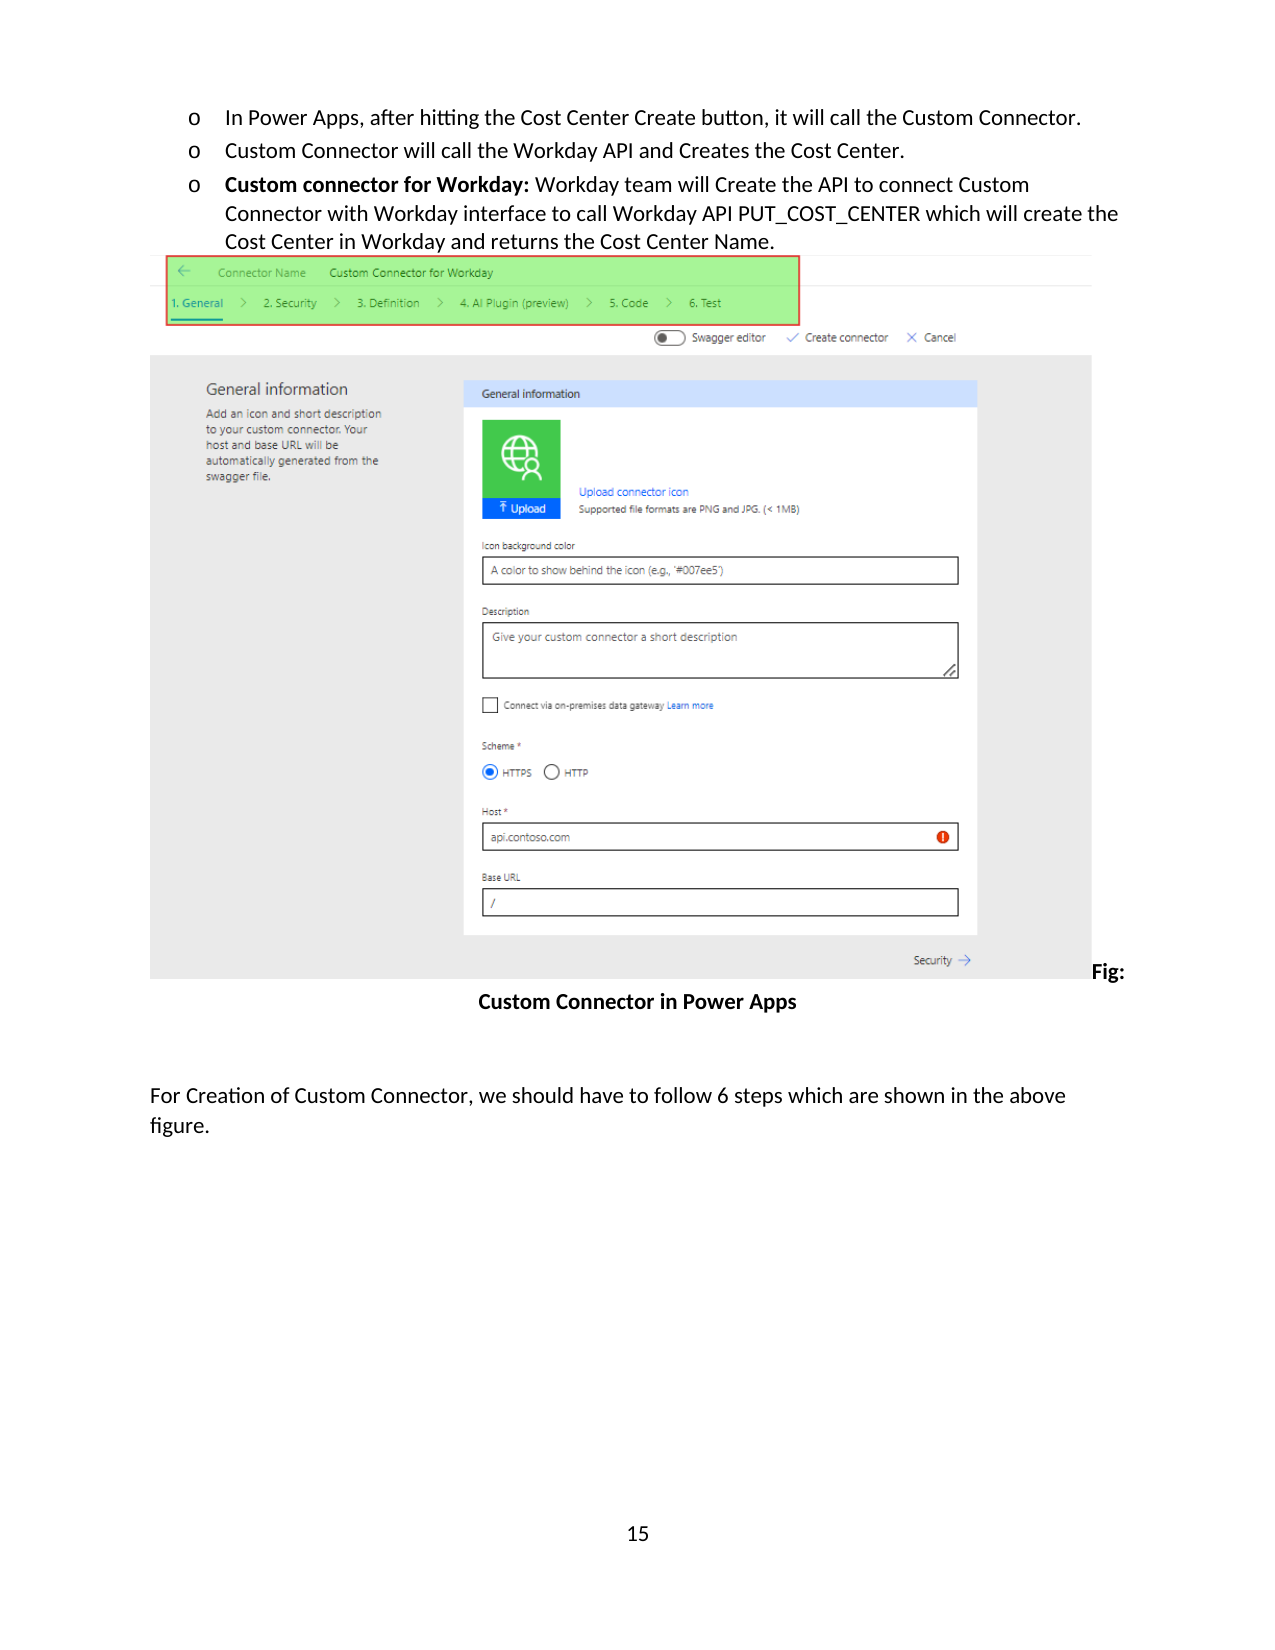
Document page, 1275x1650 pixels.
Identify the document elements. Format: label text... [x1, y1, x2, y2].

picture [150, 255, 1092, 979]
text For Creation of Custom Connector, we should have to follow 6 steps which are shown in the above figure. [150, 1081, 1125, 1139]
subtitle Custom connector for Workday: Workday team will Create the API to connect Custom Connector with Workday interface to call Workday API PUT_COST_CENTER which will create the Cost Center in Workday and returns the Cost Center Name. [187, 170, 1125, 255]
subtitle Custom Connector will call the Workday API and Creates the Cost Center. [187, 136, 1125, 166]
subtitle In Power Apps, after hitting the Cost Center Create button, it will call the Custom Connector. [187, 103, 1125, 132]
